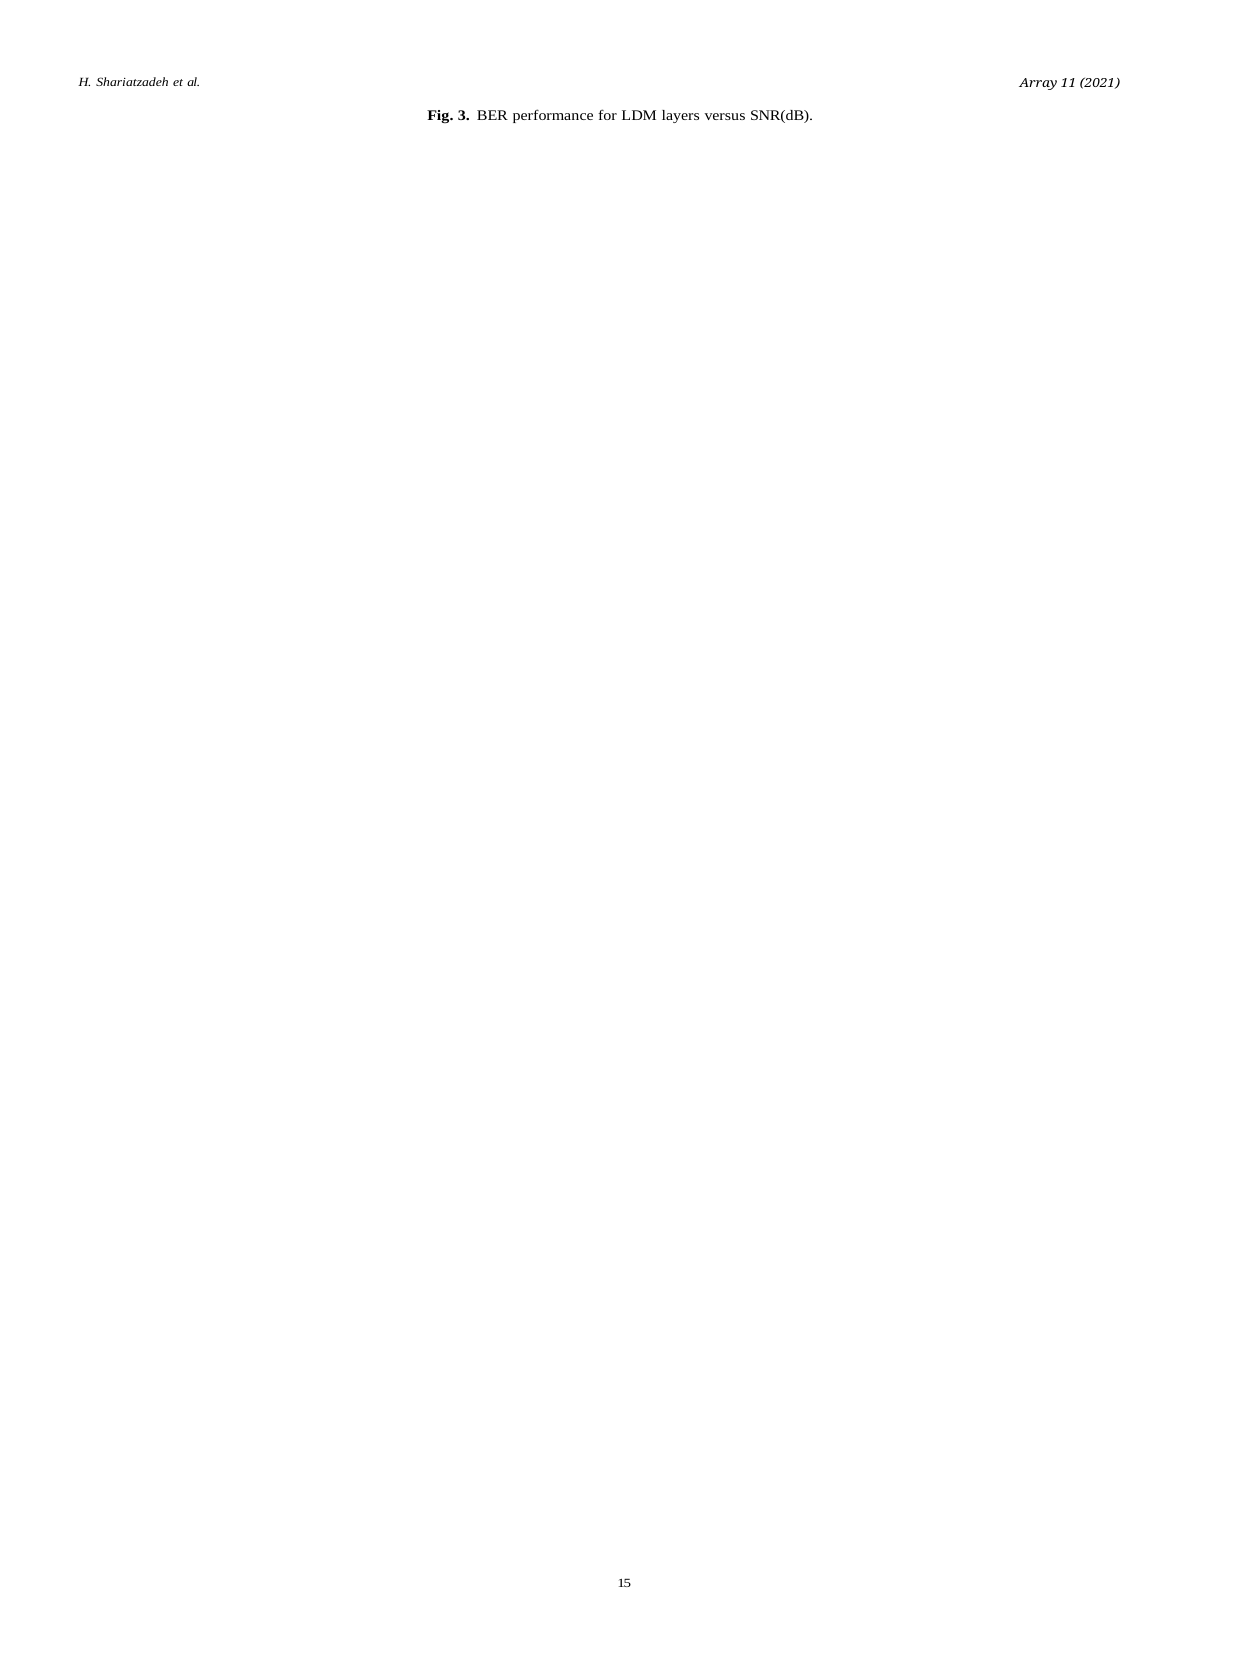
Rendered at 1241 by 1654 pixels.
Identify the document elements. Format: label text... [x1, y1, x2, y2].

text Fig. 3. BER performance for LDM layers versus SNR(dB). [67, 106, 1173, 123]
